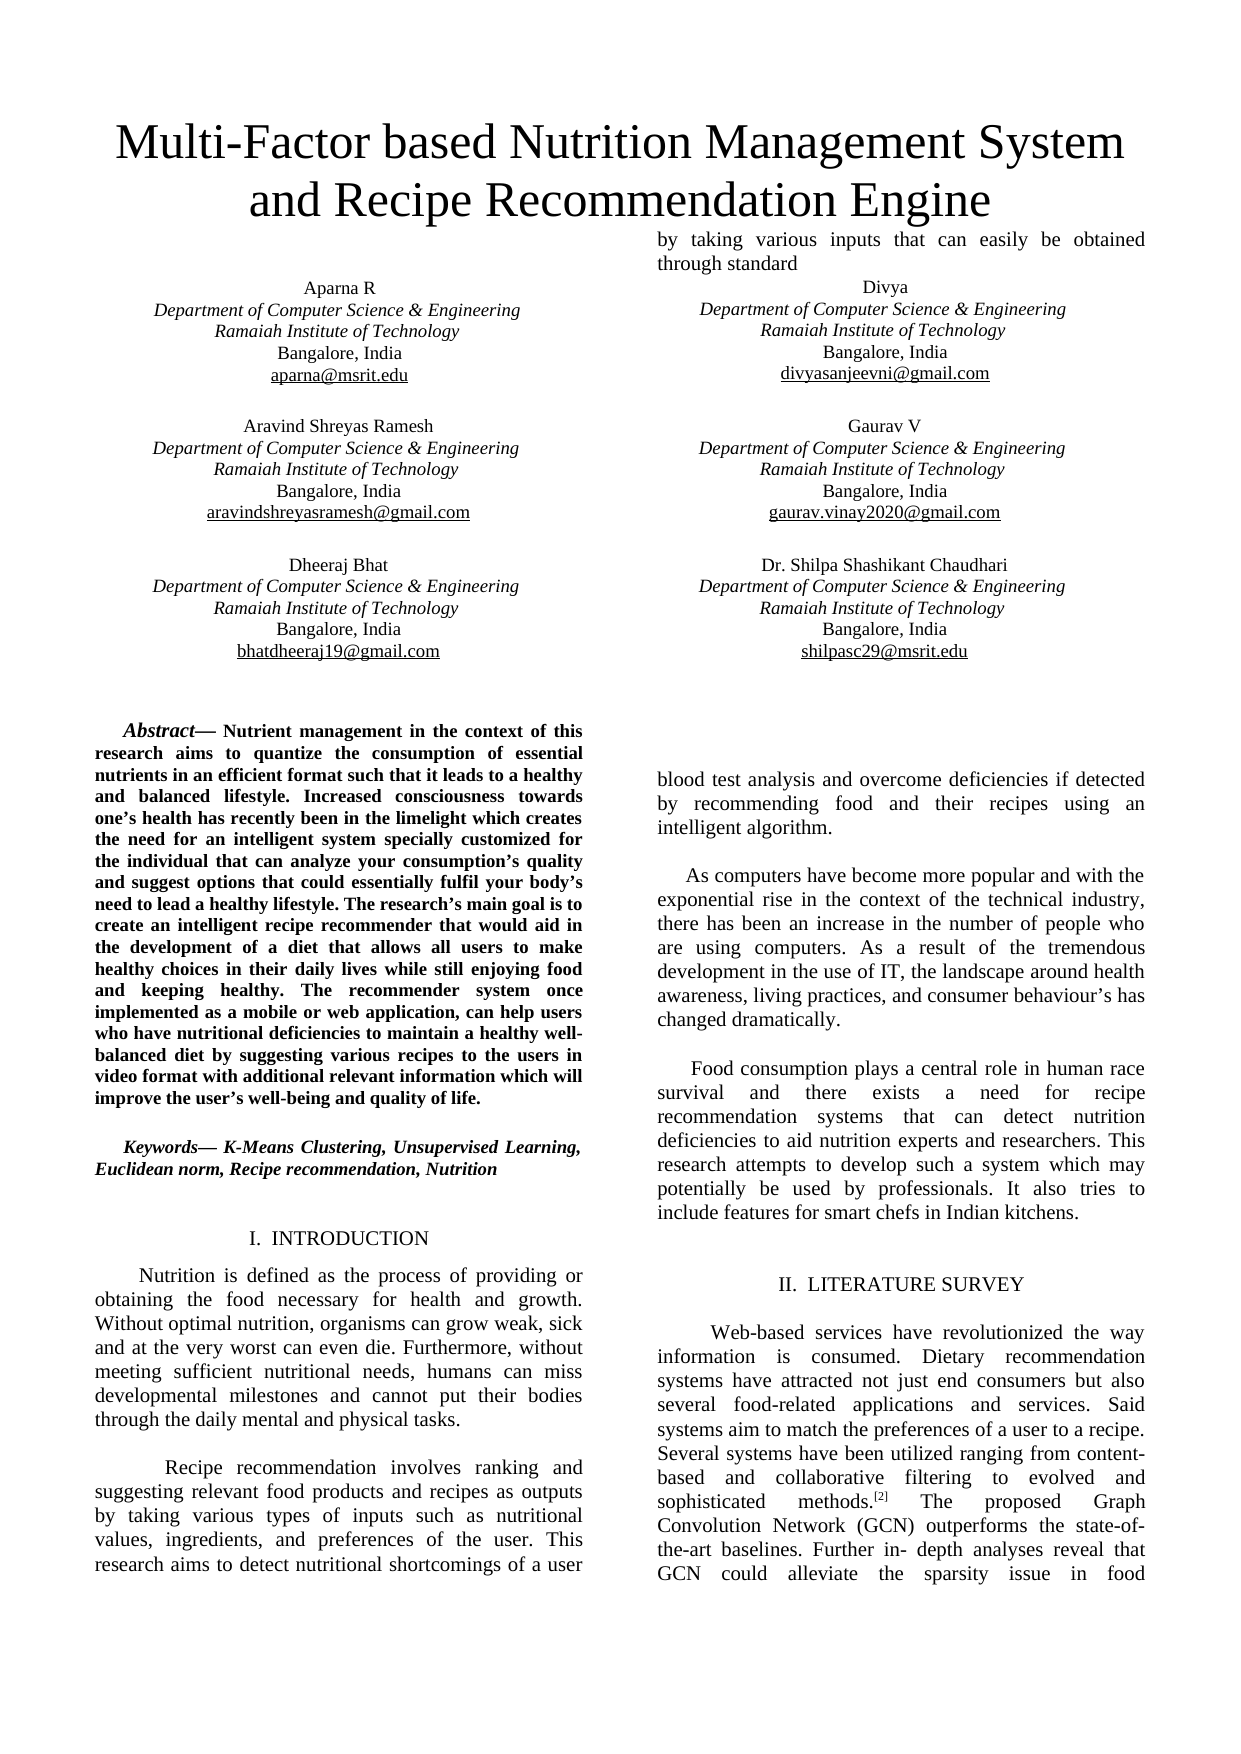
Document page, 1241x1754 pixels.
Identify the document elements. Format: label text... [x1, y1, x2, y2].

text Nutrition is defined as the process of providing or obtaining the food necessary for health and growth. Without optimal nutrition, organisms can grow weak, sick and at the very worst can even die. Furthermore, without meeting sufficient nutritional needs, humans can miss developmental milestones and cannot put their bodies through the daily mental and physical tasks. [94, 1263, 583, 1431]
text Food consumption plays a central role in human race survival and there exists a need for recipe recommendation systems that can detect nutrition deficiencies to aid nutrition experts and researchers. This research attempts to develop such a system which may potentially be used by professionals. It also tries to include features for smart chefs in Indian kitchens. [657, 1056, 1146, 1224]
text Recipe recommendation involves ranking and suggesting relevant food products and recipes as outputs by taking various types of inputs such as nutritional values, ingredients, and preferences of the user. This research aims to detect nutritional shortcomings of a user by taking various inputs that can easily be obtained through standard [94, 1455, 583, 1576]
text Keywords— K-Means Clustering, Unsupervised Learning, Euclidean norm, Recipe recommendation, Nutrition [94, 1136, 583, 1179]
text Recipe recommendation involves ranking and suggesting relevant food products and recipes as outputs by taking various types of inputs such as nutritional values, ingredients, and preferences of the user. This research aims to detect nutritional shortcomings of a user by taking various inputs that can easily be obtained through standard [657, 227, 1146, 275]
text II. LITERATURE SURVEY [657, 1272, 1146, 1296]
text As computers have become more popular and with the exponential rise in the context of the technical industry, there has been an increase in the number of people who are using computers. As a result of the tremendous development in the use of IT, the landscape around health awareness, living practices, and consumer behaviour’s has changed dramatically. [657, 863, 1146, 1031]
text I. INTRODUCTION [94, 1226, 583, 1250]
text Multi-Factor based Nutrition Management System and Recipe Recommendation Engine [94, 112, 1146, 227]
text blood test analysis and overcome deficiencies if detected by recommending food and their recipes using an intelligent algorithm. [657, 767, 1146, 839]
text Abstract— Nutrient management in the context of this research aims to quantize the consumption of essential nutrients in an efficient format such that it leads to a healthy and balanced lifestyle. Increased consciousness towards one’s health has recently been in the limelight which creates the need for an intelligent system specially customized for the individual that can analyze your consumption’s quality and suggest options that could essentially fulfil your body’s need to lead a healthy lifestyle. The research’s main goal is to create an intelligent recipe recommender that would aid in the development of a diet that allows all users to make healthy choices in their daily lives while still enjoying food and keeping healthy. The recommender system once implemented as a mobile or web application, can help users who have nutritional deficiencies to maintain a healthy well-balanced diet by suggesting various recipes to the users in video format with additional relevant information which will improve the user’s well-being and quality of life. [94, 718, 583, 1108]
